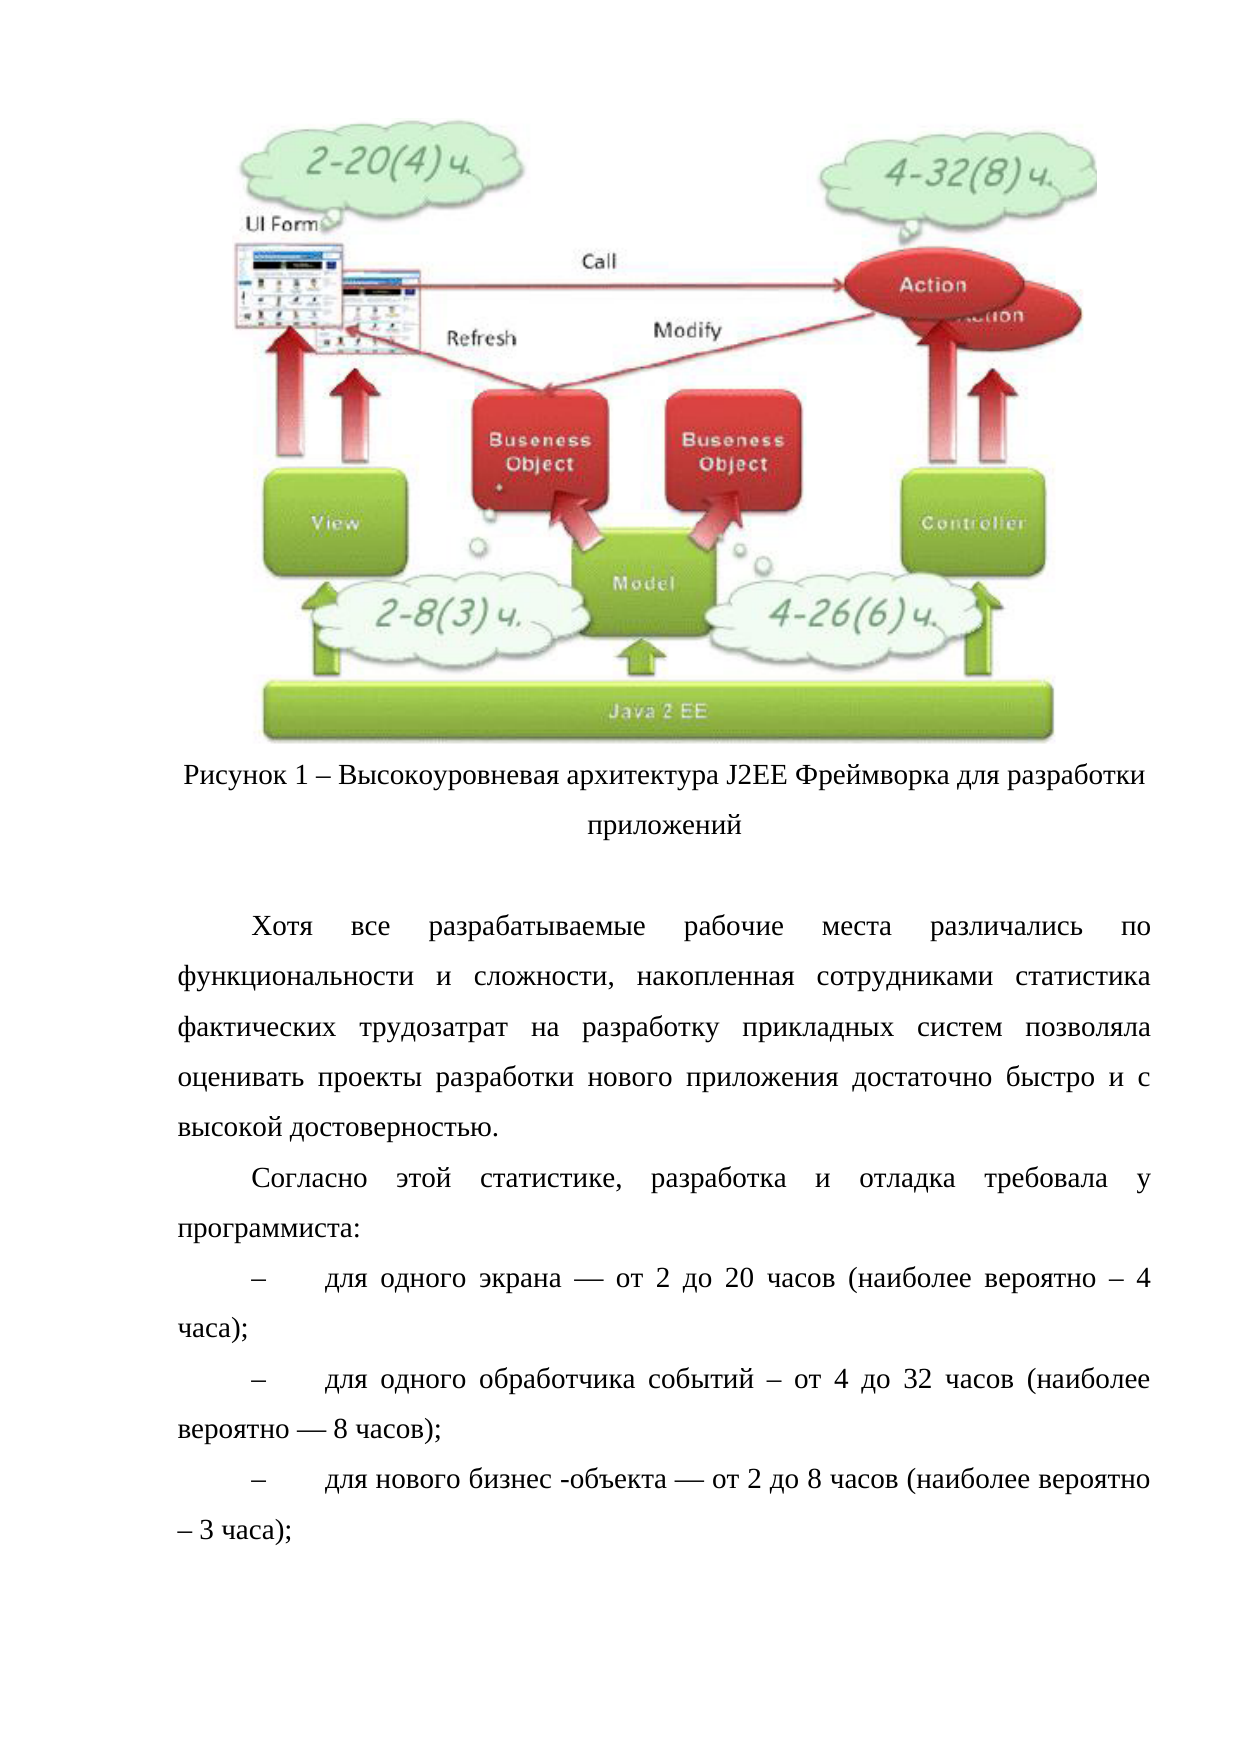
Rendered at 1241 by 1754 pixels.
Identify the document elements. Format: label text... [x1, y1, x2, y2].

list для нового бизнес -объекта — от 2 до 8 часов (наиболее вероятно – 3 часа); [177, 1462, 1152, 1545]
text Хотя все разрабатываемые рабочие места различались по функциональности и сложности, накопленная сотрудниками статистика фактических трудозатрат на разработку прикладных систем позволяла оценивать проекты разработки нового приложения достаточно быстро и с высокой достоверностью. [177, 908, 1152, 1143]
text Рисунок 1 – Высокоуровневая архитектура J2EE Фреймворка для разработки приложений [177, 757, 1152, 841]
list для одного обработчика событий – от 4 до 32 часов (наиболее вероятно — 8 часов); [177, 1361, 1152, 1445]
list для одного экрана — от 2 до 20 часов (наиболее вероятно – 4 часа); [177, 1260, 1152, 1344]
text Согласно этой статистике, разработка и отладка требовала у программиста: [177, 1160, 1152, 1243]
